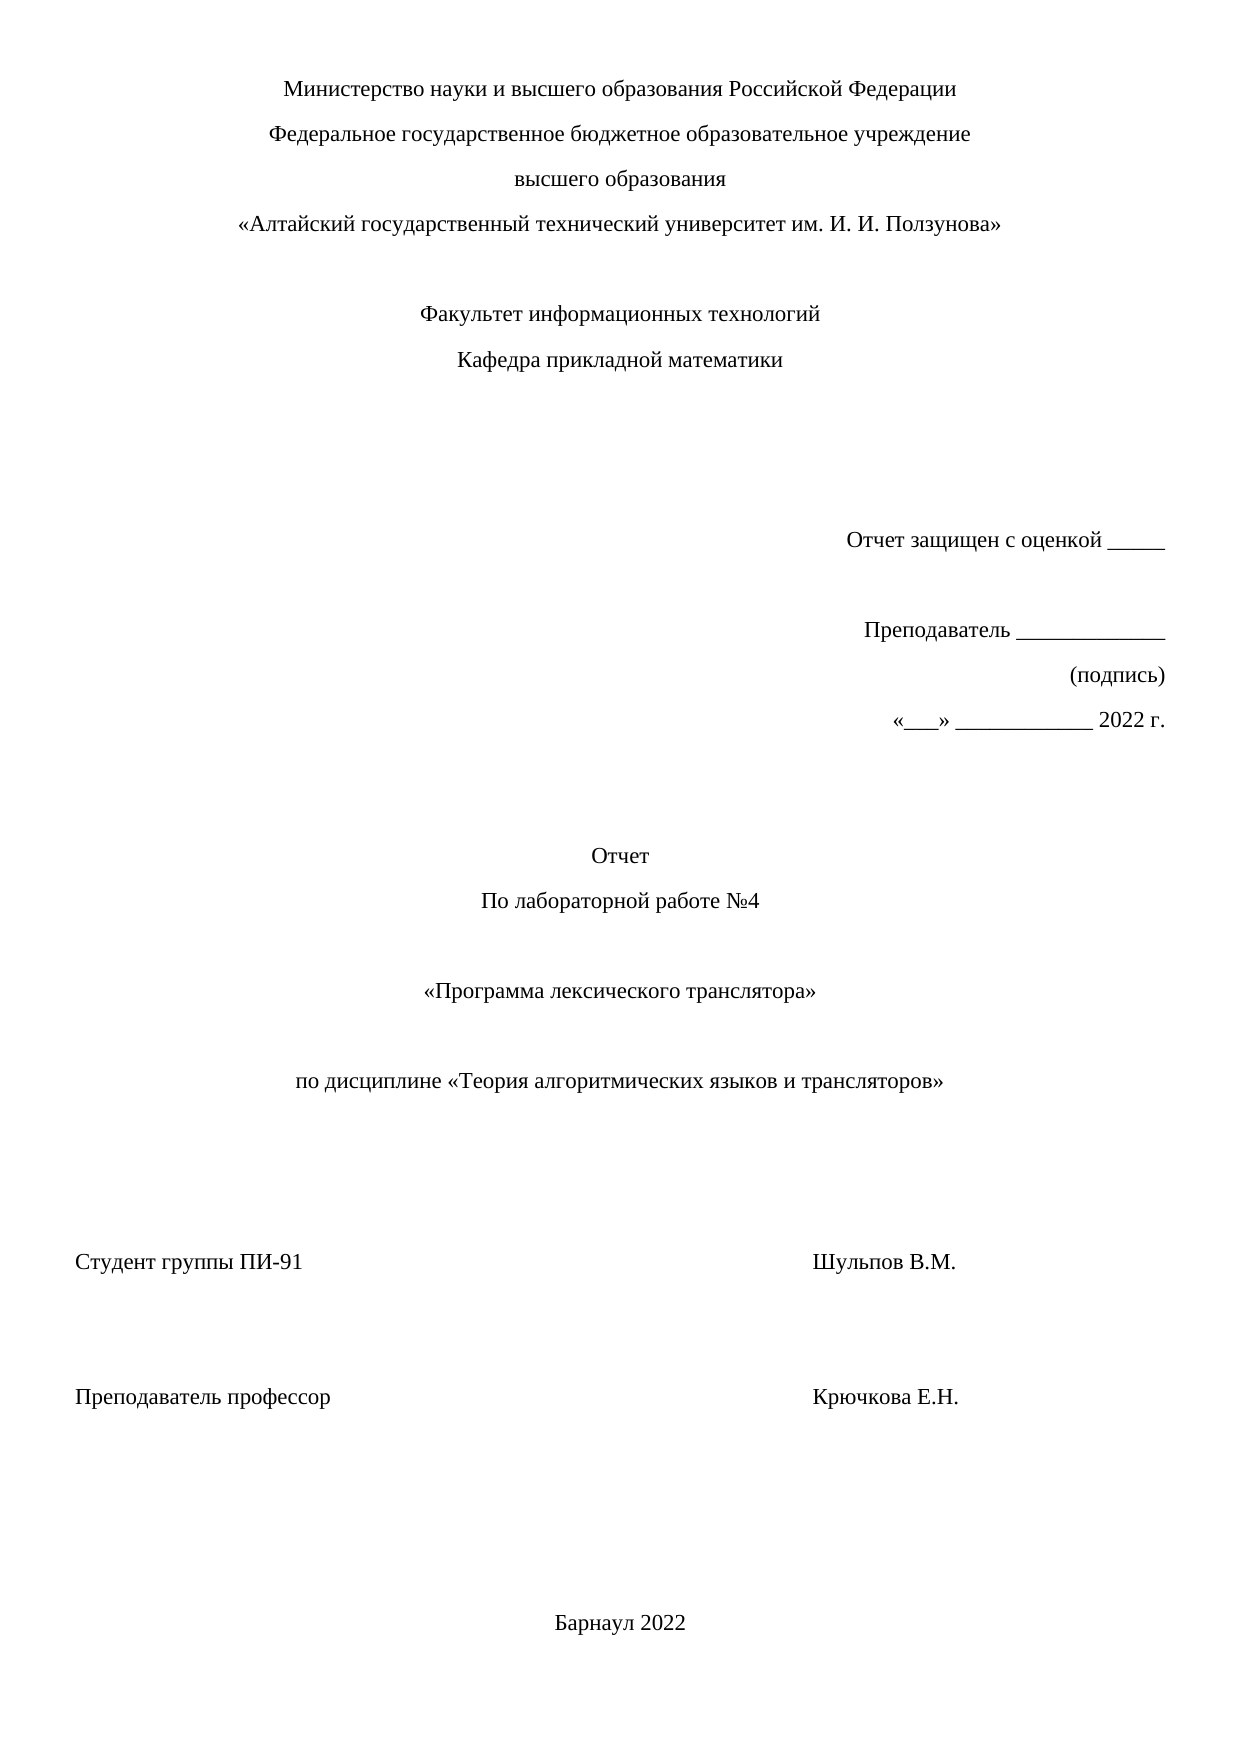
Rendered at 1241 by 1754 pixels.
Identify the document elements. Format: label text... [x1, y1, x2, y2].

text «Алтайский государственный технический университет им. И. И. Ползунова» [75, 210, 1165, 237]
text По лабораторной работе №4 [75, 887, 1165, 913]
text по дисциплине «Теория алгоритмических языков и трансляторов» [75, 1067, 1165, 1094]
text «___» ____________ 2022 г. [75, 706, 1165, 733]
text Барнаул 2022 [75, 1608, 1165, 1635]
text Министерство науки и высшего образования Российской Федерации [75, 75, 1165, 101]
text Кафедра прикладной математики [75, 346, 1165, 372]
text Отчет [75, 842, 1165, 868]
text Отчет защищен с оценкой _____ [75, 526, 1165, 552]
text Факультет информационных технологий [75, 301, 1165, 327]
text (подпись) [75, 661, 1165, 688]
text Преподаватель _____________ [75, 616, 1165, 643]
text «Программа лексического транслятора» [75, 977, 1165, 1003]
text Преподаватель профессор Крючкова Е.Н. [75, 1383, 1165, 1409]
text Студент группы ПИ-91 Шульпов В.М. [75, 1248, 1165, 1274]
text Федеральное государственное бюджетное образовательное учреждение [75, 120, 1165, 146]
text высшего образования [75, 165, 1165, 192]
